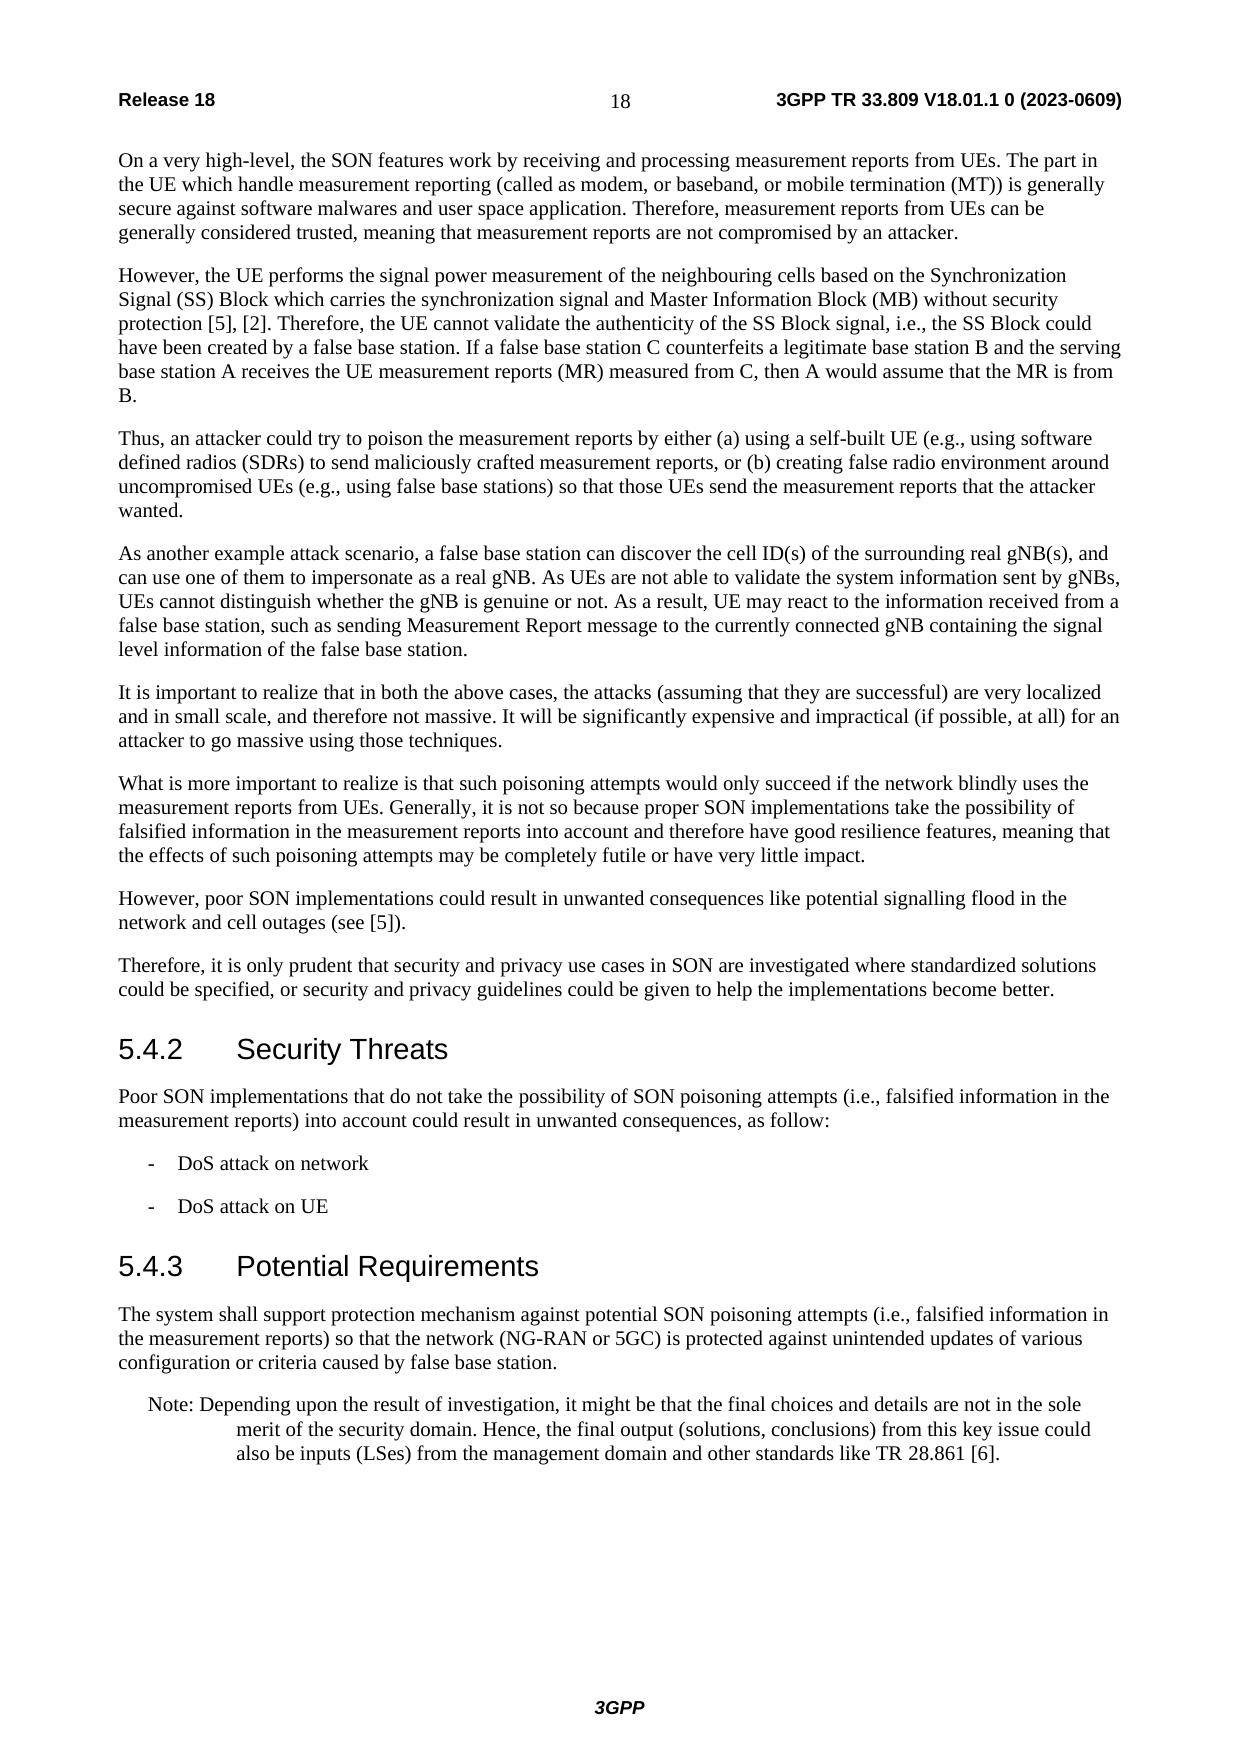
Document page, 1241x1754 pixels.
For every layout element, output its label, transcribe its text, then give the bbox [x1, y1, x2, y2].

subtitle 5.4.3 Potential Requirements [118, 1249, 1122, 1283]
text As another example attack scenario, a false base station can discover the cell ID(s) of the surrounding real gNB(s), and can use one of them to impersonate as a real gNB. As UEs are not able to validate the system information sent by gNBs, UEs cannot distinguish whether the gNB is genuine or not. As a result, UE may react to the information received from a false base station, such as sending Measurement Report message to the currently connected gNB containing the signal level information of the false base station. [118, 541, 1122, 661]
text Poor SON implementations that do not take the possibility of SON poisoning attempts (i.e., falsified information in the measurement reports) into account could result in unwanted consequences, as follow: [118, 1084, 1122, 1132]
subtitle 5.4.2 Security Threats [118, 1032, 1122, 1065]
text The system shall support protection mechanism against potential SON poisoning attempts (i.e., falsified information in the measurement reports) so that the network (NG-RAN or 5GC) is protected against unintended updates of various configuration or criteria caused by false base station. [118, 1301, 1122, 1374]
text - DoS attack on network [148, 1151, 1122, 1175]
text Therefore, it is only prudent that security and privacy use cases in SON are investigated where standardized solutions could be specified, or security and privacy guidelines could be given to help the implementations become better. [118, 952, 1122, 1001]
text What is more important to realize is that such poisoning attempts would only succeed if the network blindly uses the measurement reports from UEs. Generally, it is not so because proper SON implementations take the possibility of falsified information in the measurement reports into account and therefore have good resilience features, meaning that the effects of such poisoning attempts may be completely futile or have very little impact. [118, 771, 1122, 867]
text On a very high-level, the SON features work by receiving and processing measurement reports from UEs. The part in the UE which handle measurement reporting (called as modem, or baseband, or mobile termination (MT)) is generally secure against software malwares and user space application. Therefore, measurement reports from UEs can be generally considered trusted, meaning that measurement reports are not compromised by an attacker. [118, 147, 1122, 244]
text - DoS attack on UE [148, 1194, 1122, 1218]
text Note: Depending upon the result of investigation, it might be that the final choices and details are not in the sole merit of the security domain. Hence, the final output (solutions, conclusions) from this key issue could also be inputs (LSes) from the management domain and other standards like TR 28.861 [6]. [148, 1392, 1122, 1464]
text Thus, an attacker could try to poison the measurement reports by either (a) using a self-built UE (e.g., using software defined radios (SDRs) to send maliciously crafted measurement reports, or (b) creating false radio environment around uncompromised UEs (e.g., using false base stations) so that those UEs send the measurement reports that the attacker wanted. [118, 426, 1122, 522]
text It is important to realize that in both the above cases, the attacks (assuming that they are successful) are very localized and in small scale, and therefore not massive. It will be significantly expensive and impractical (if possible, at all) for an attacker to go massive using those techniques. [118, 680, 1122, 752]
text However, the UE performs the signal power measurement of the neighbouring cells based on the Synchronization Signal (SS) Block which carries the synchronization signal and Master Information Block (MB) without security protection [5], [2]. Therefore, the UE cannot validate the authenticity of the SS Block signal, i.e., the SS Block could have been created by a false base station. If a false base station C counterfeits a legitimate base station B and the serving base station A receives the UE measurement reports (MR) measured from C, then A would assume that the MR is from B. [118, 262, 1122, 407]
text However, poor SON implementations could result in unwanted consequences like potential signalling flood in the network and cell outages (see [5]). [118, 886, 1122, 934]
